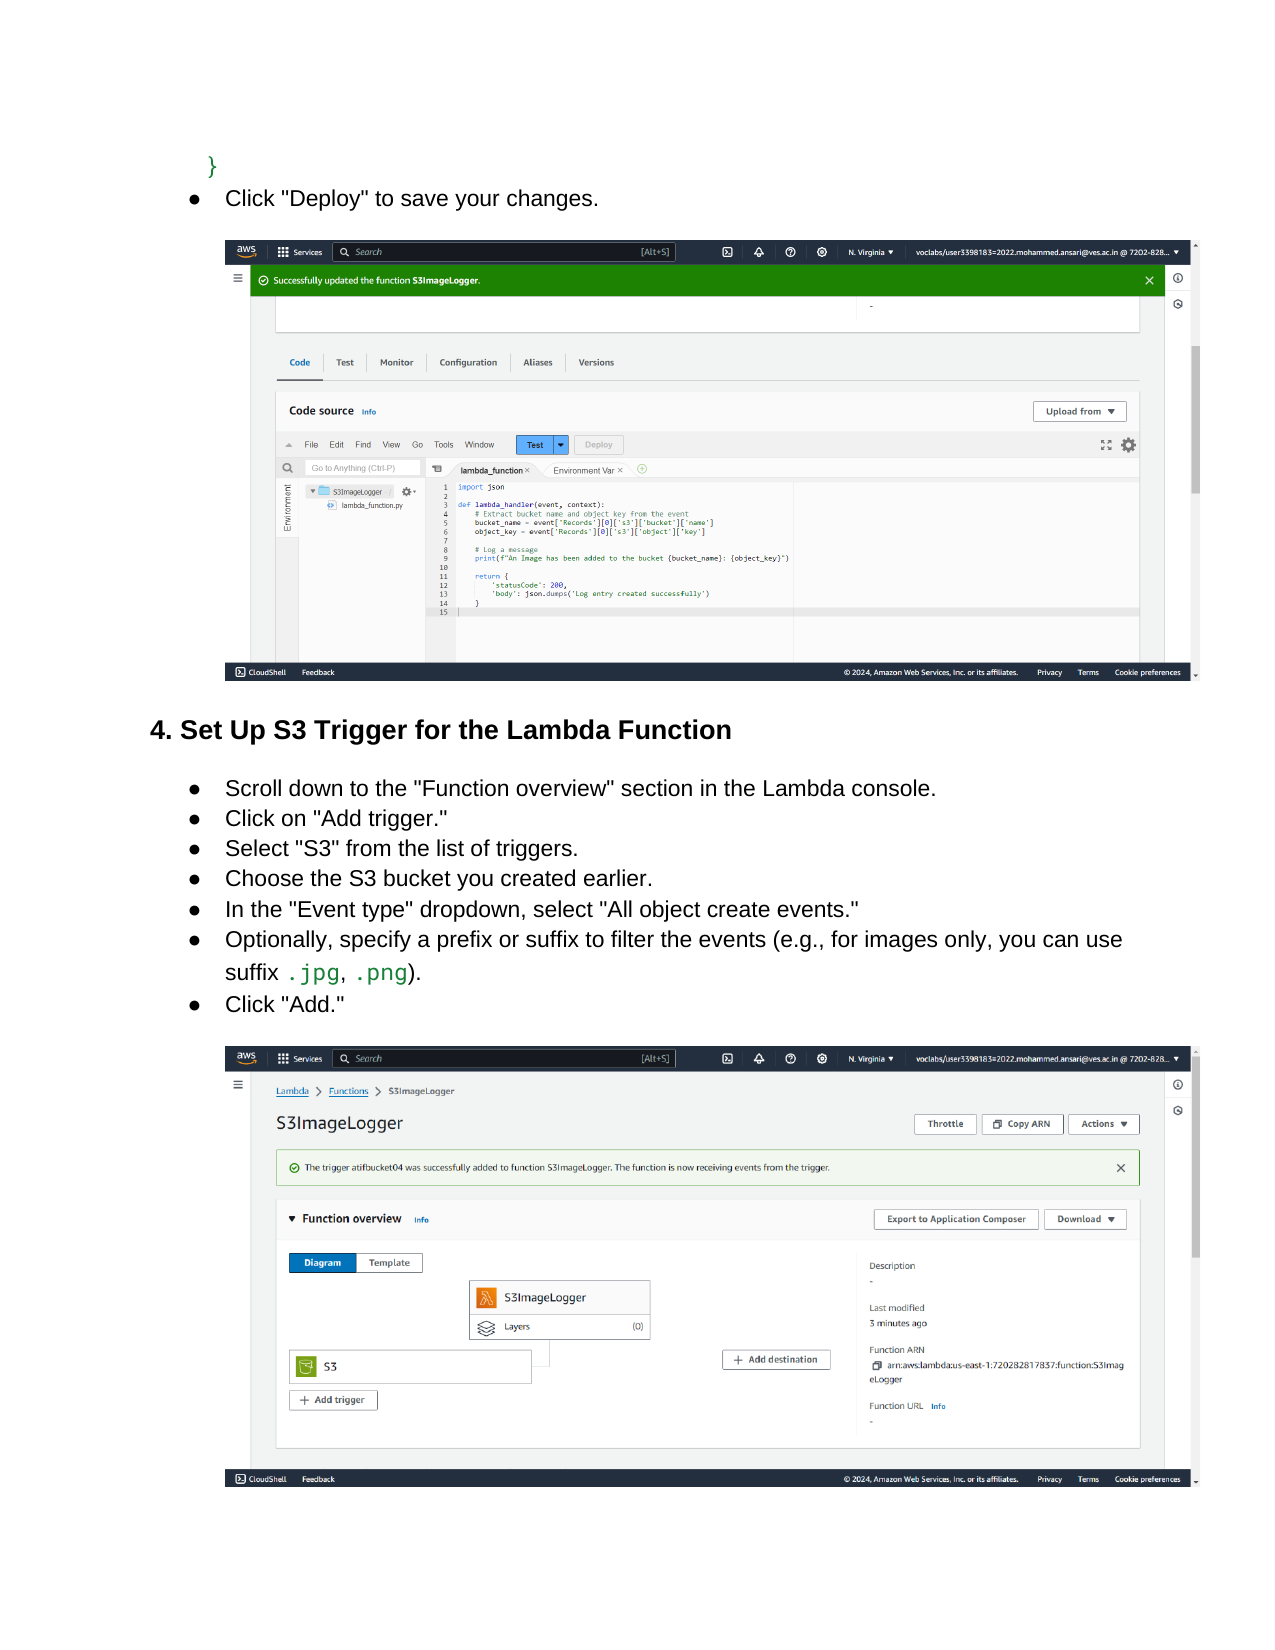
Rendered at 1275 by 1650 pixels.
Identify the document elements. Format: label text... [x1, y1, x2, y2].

list Choose the S3 bucket you created earlier. [187, 865, 1125, 892]
list In the "Event type" dropdown, select "All object create events." [187, 896, 1125, 922]
list Select "S3" from the list of triggers. [187, 835, 1125, 861]
list Click on "Add trigger." [187, 805, 1125, 831]
list Click "Add." [187, 991, 1125, 1018]
list Scroll down to the "Function overview" section in the Lambda console. [187, 775, 1125, 801]
list Optionally, specify a prefix or suffix to filter the events (e.g., for images only, you can use suffix .jpg, .png). [187, 926, 1125, 987]
picture [225, 1046, 1200, 1487]
subtitle 4. Set Up S3 Trigger for the Lambda Function [150, 714, 1125, 745]
text } [150, 150, 1125, 180]
picture [225, 240, 1200, 681]
list Click "Deploy" to save your changes. [187, 185, 1125, 211]
